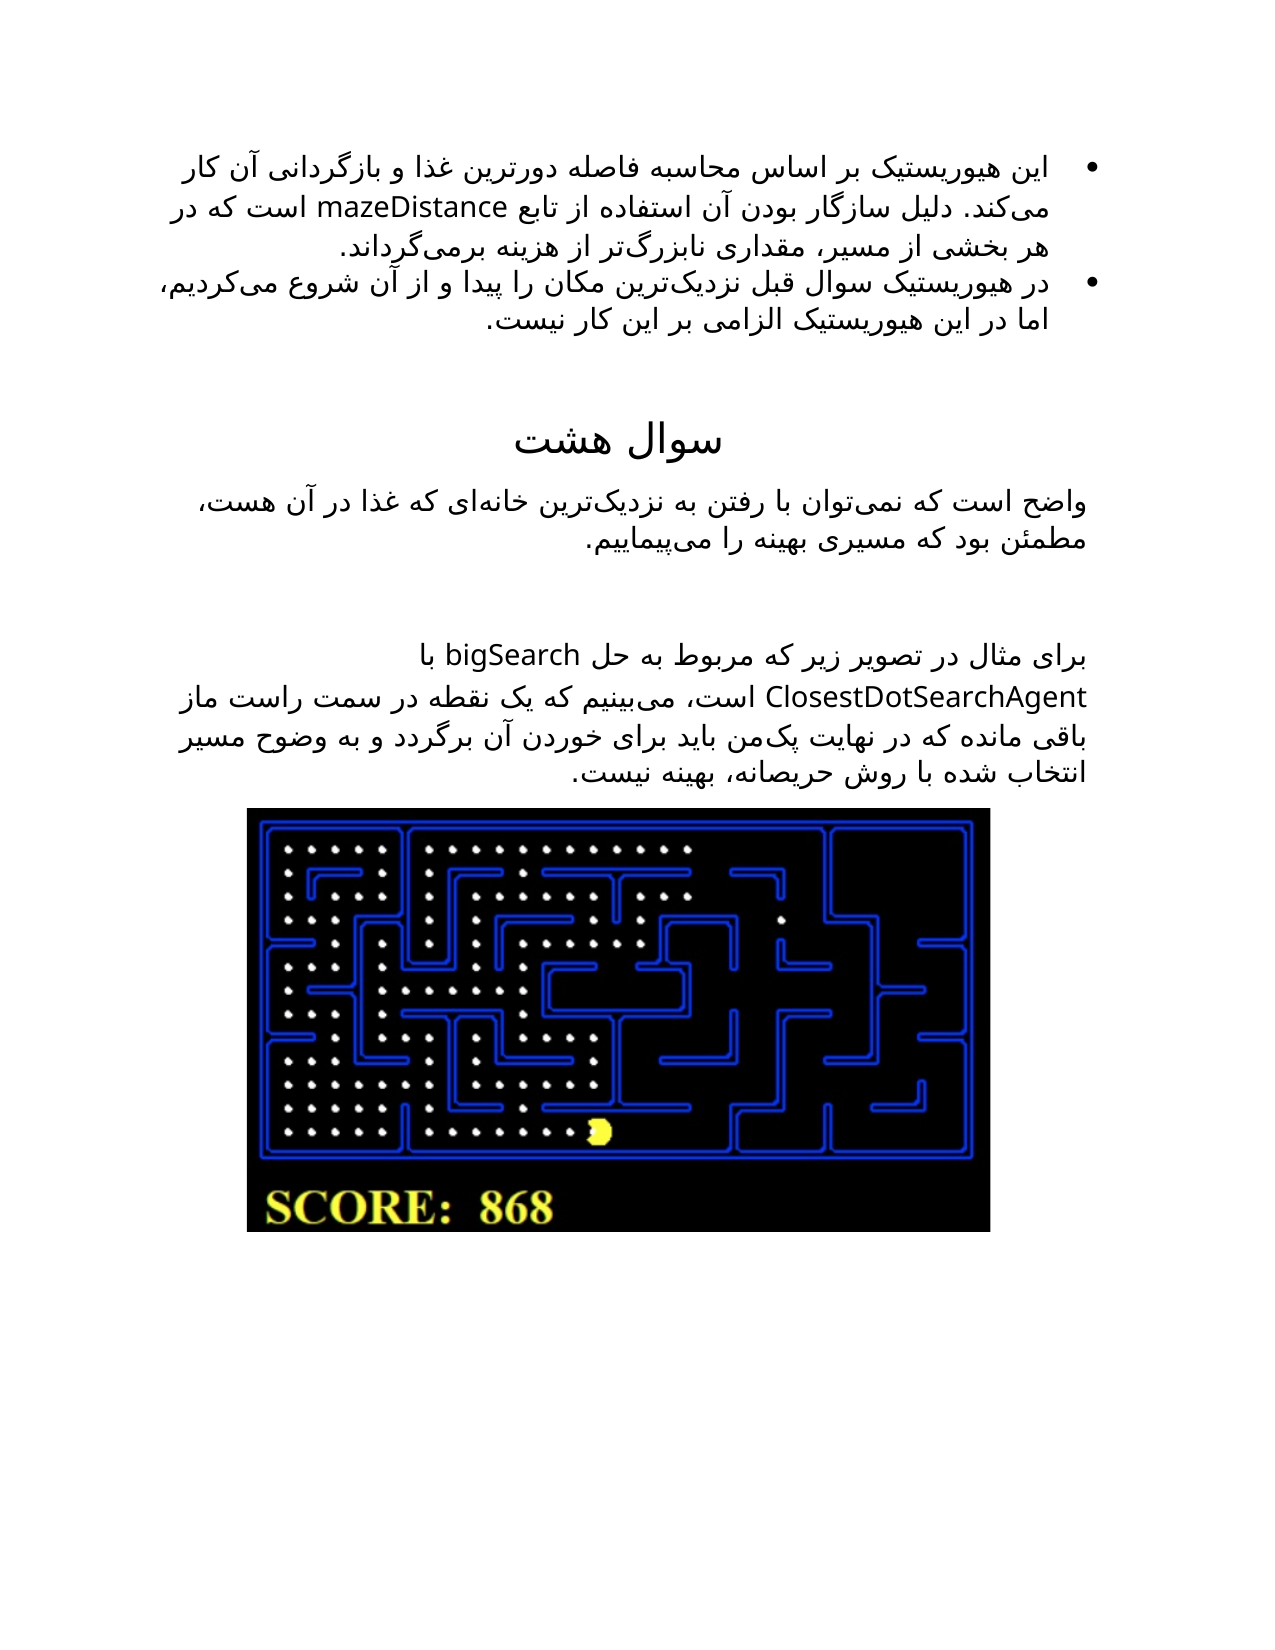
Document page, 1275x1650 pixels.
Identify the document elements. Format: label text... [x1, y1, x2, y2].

text واضح است که نمی‌توان با رفتن به نزدیک‌ترین خانه‌ای که غذا در آن هست، مطمئن بود که مسیری بهینه را می‌پیماییم. [150, 484, 1087, 555]
list این هیوریستیک بر اساس محاسبه فاصله دورترین غذا و بازگردانی آن کار می‌کند. دلیل سازگار بودن آن استفاده از تابع mazeDistance است که در هر بخشی از مسیر، مقداری نابزرگ‌تر از هزینه برمی‌گرداند. [150, 150, 1087, 263]
picture [246, 808, 991, 1232]
text سوال هشت [150, 415, 1087, 464]
text برای مثال در تصویر زیر که مربوط به حل bigSearch با ClosestDotSearchAgent است، می‌بینیم که یک نقطه در سمت راست ماز باقی مانده که در نهایت پک‌من باید برای خوردن آن برگردد و به وضوح مسیر انتخاب شده با روش حریصانه، بهینه نیست. [150, 634, 1087, 789]
list در هیوریستیک سوال قبل نزدیک‌ترین مکان را پیدا و از آن شروع می‌کردیم، اما در این هیوریستیک الزامی بر این کار نیست. [150, 266, 1087, 336]
